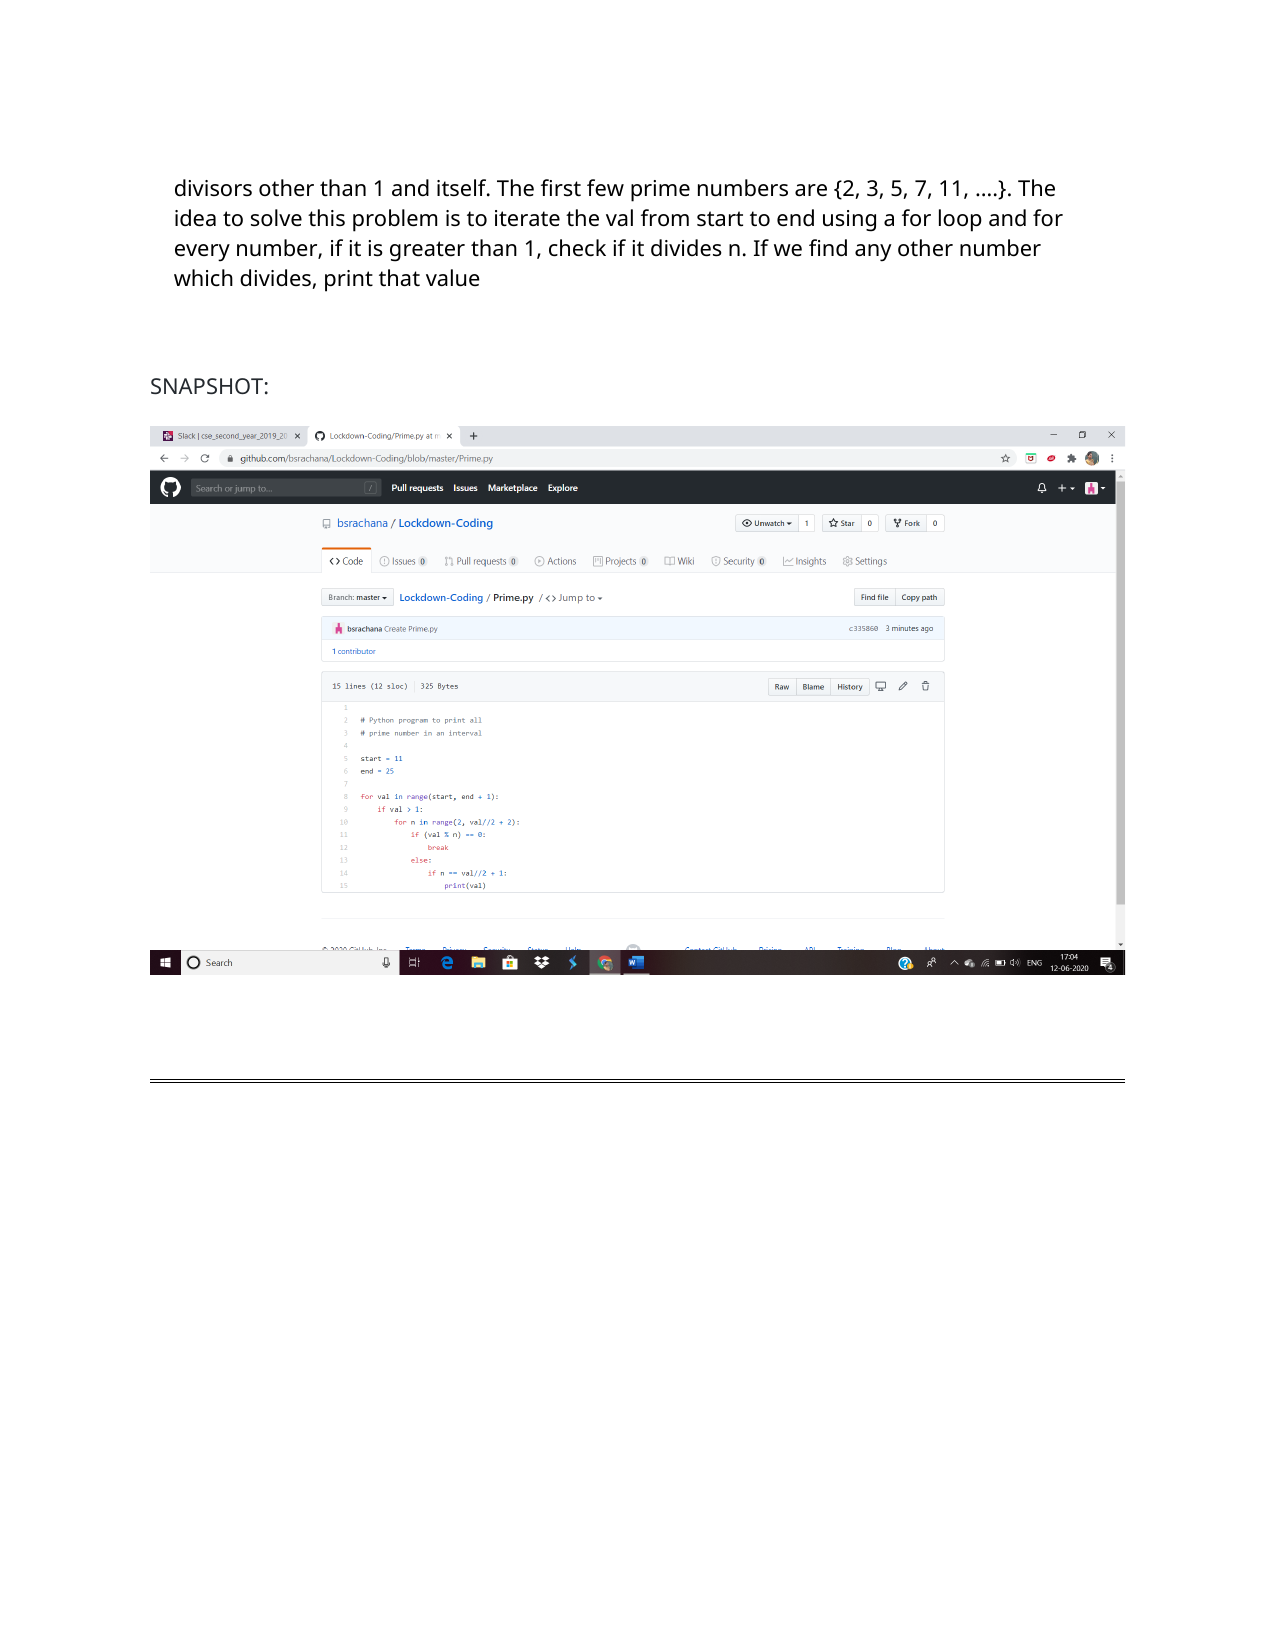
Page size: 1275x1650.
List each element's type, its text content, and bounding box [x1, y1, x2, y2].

picture [150, 426, 1125, 975]
text SNAPSHOT: [150, 371, 1125, 401]
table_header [150, 150, 1125, 316]
